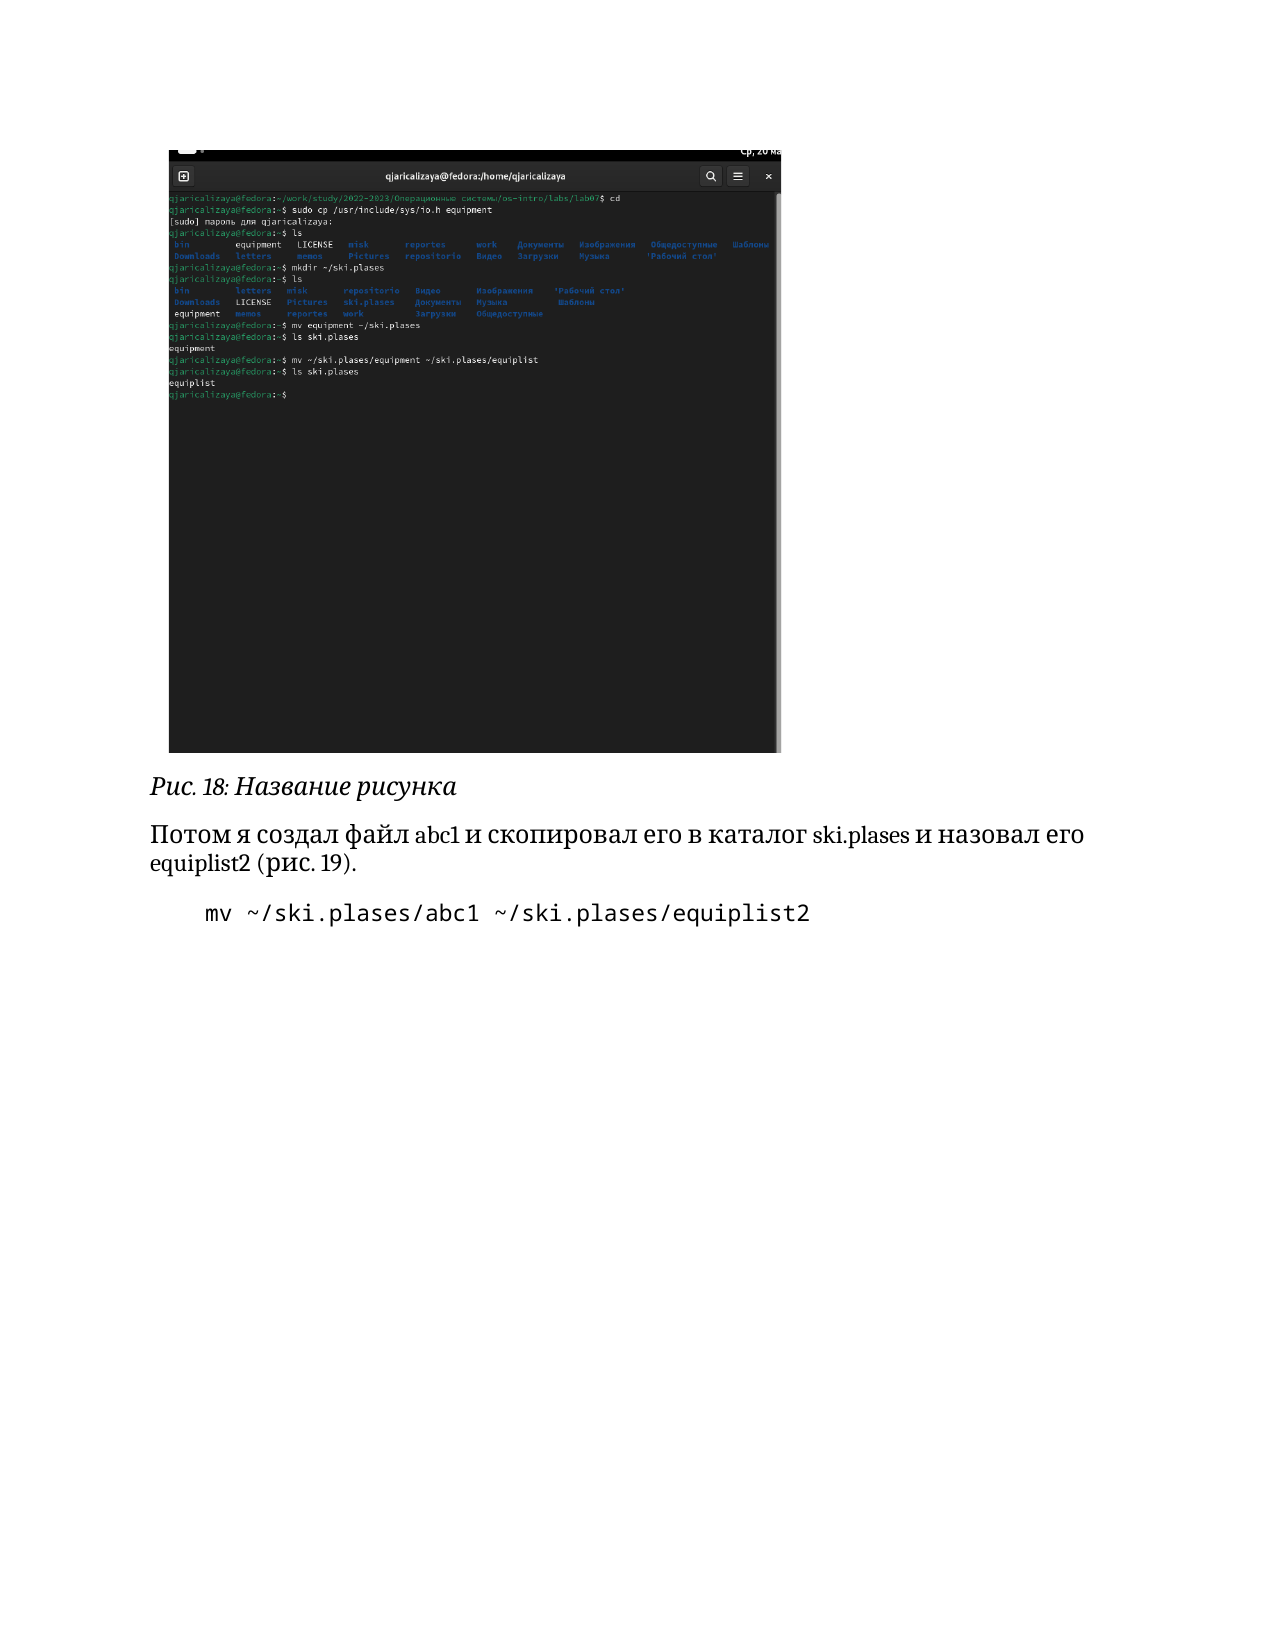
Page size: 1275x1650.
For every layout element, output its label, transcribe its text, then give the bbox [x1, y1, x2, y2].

picture [168, 150, 782, 753]
text mv ~/ski.plases/abc1 ~/ski.plases/equiplist2 [150, 897, 1125, 957]
text Рис. 18: Название рисунка [150, 773, 1125, 802]
text Потом я создал файл abc1 и скопировал его в каталог ski.plases и назовал его equiplist2 (рис. 19). [150, 821, 1125, 878]
